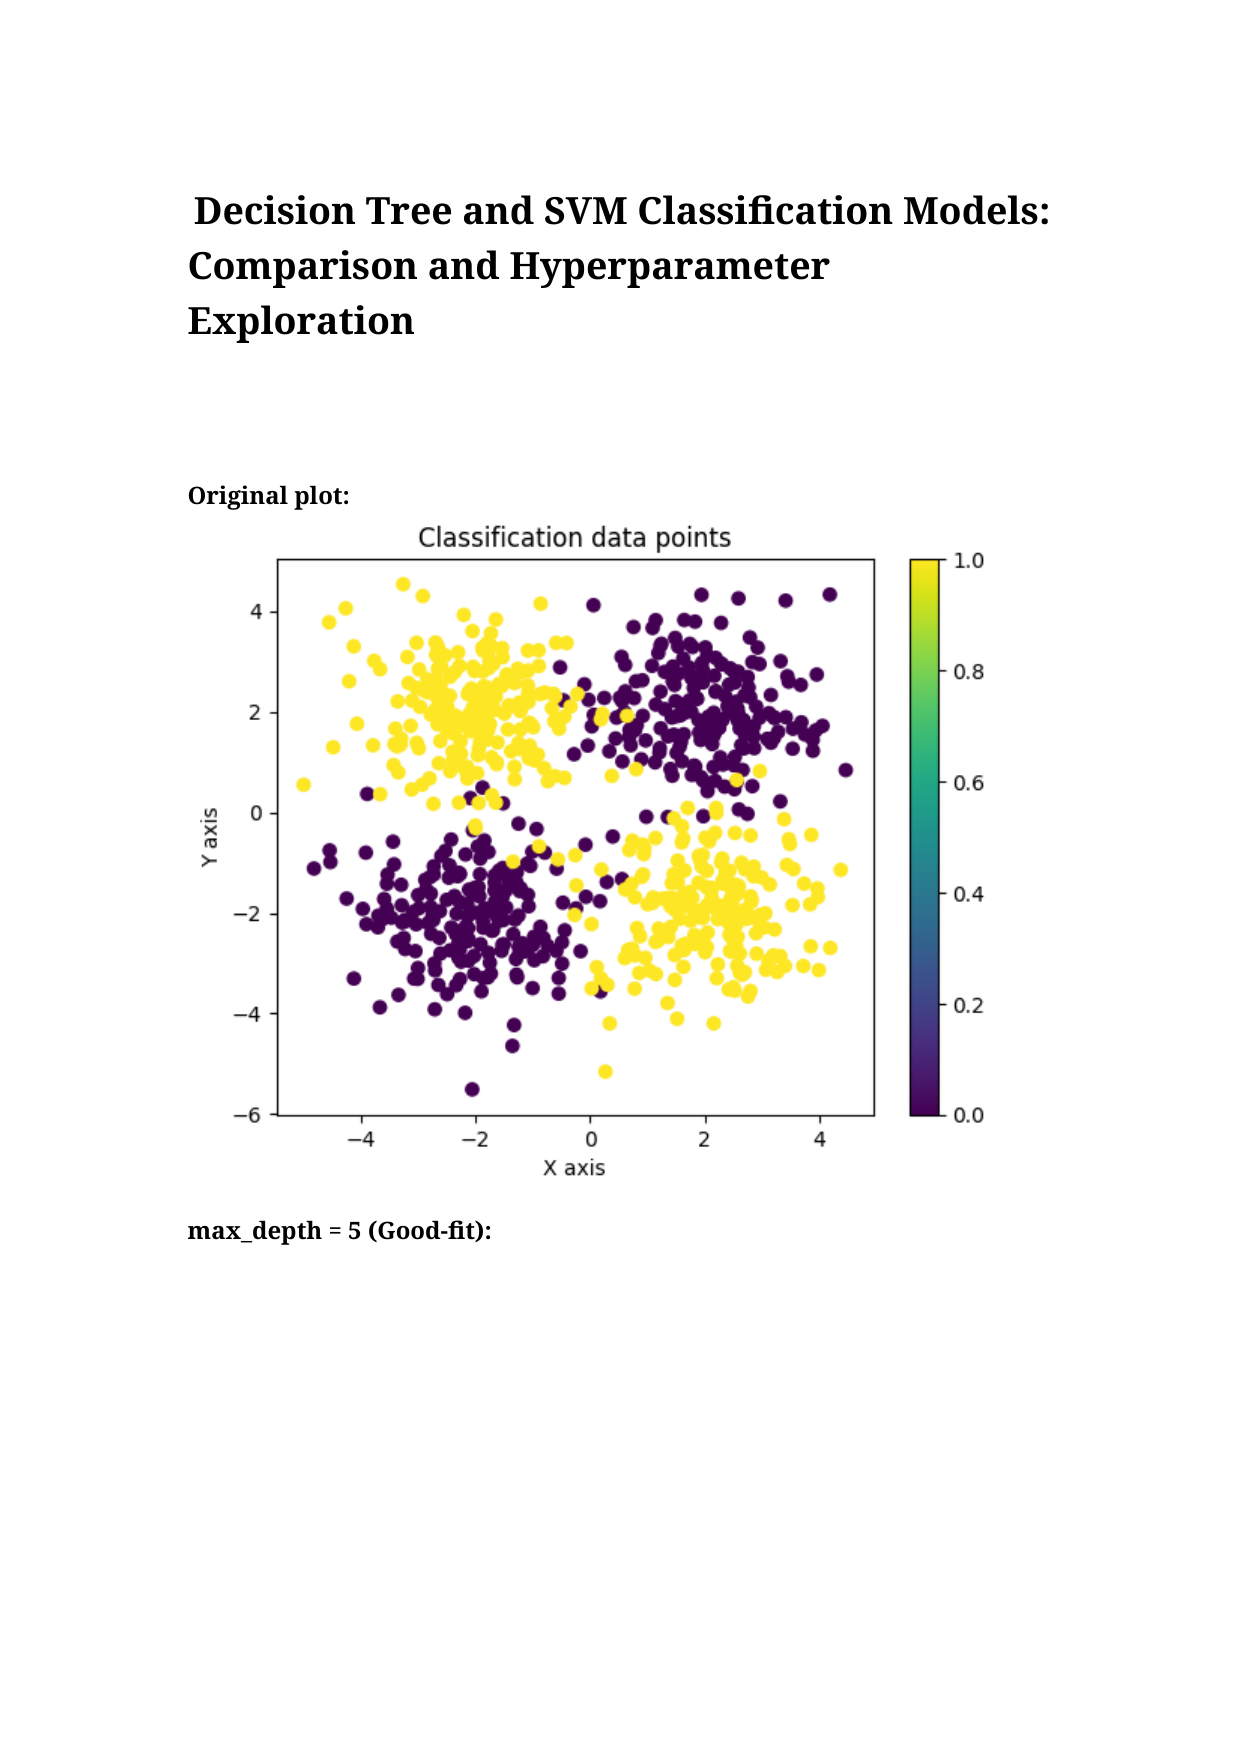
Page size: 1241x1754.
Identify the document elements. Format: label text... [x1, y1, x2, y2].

text max_depth = 5 (Good-fit): [187, 1213, 1053, 1246]
text Original plot: [187, 479, 1053, 512]
text Decision Tree and SVM Classification Models: Comparison and Hyperparameter Exploration [187, 184, 1053, 345]
picture [187, 511, 1000, 1195]
